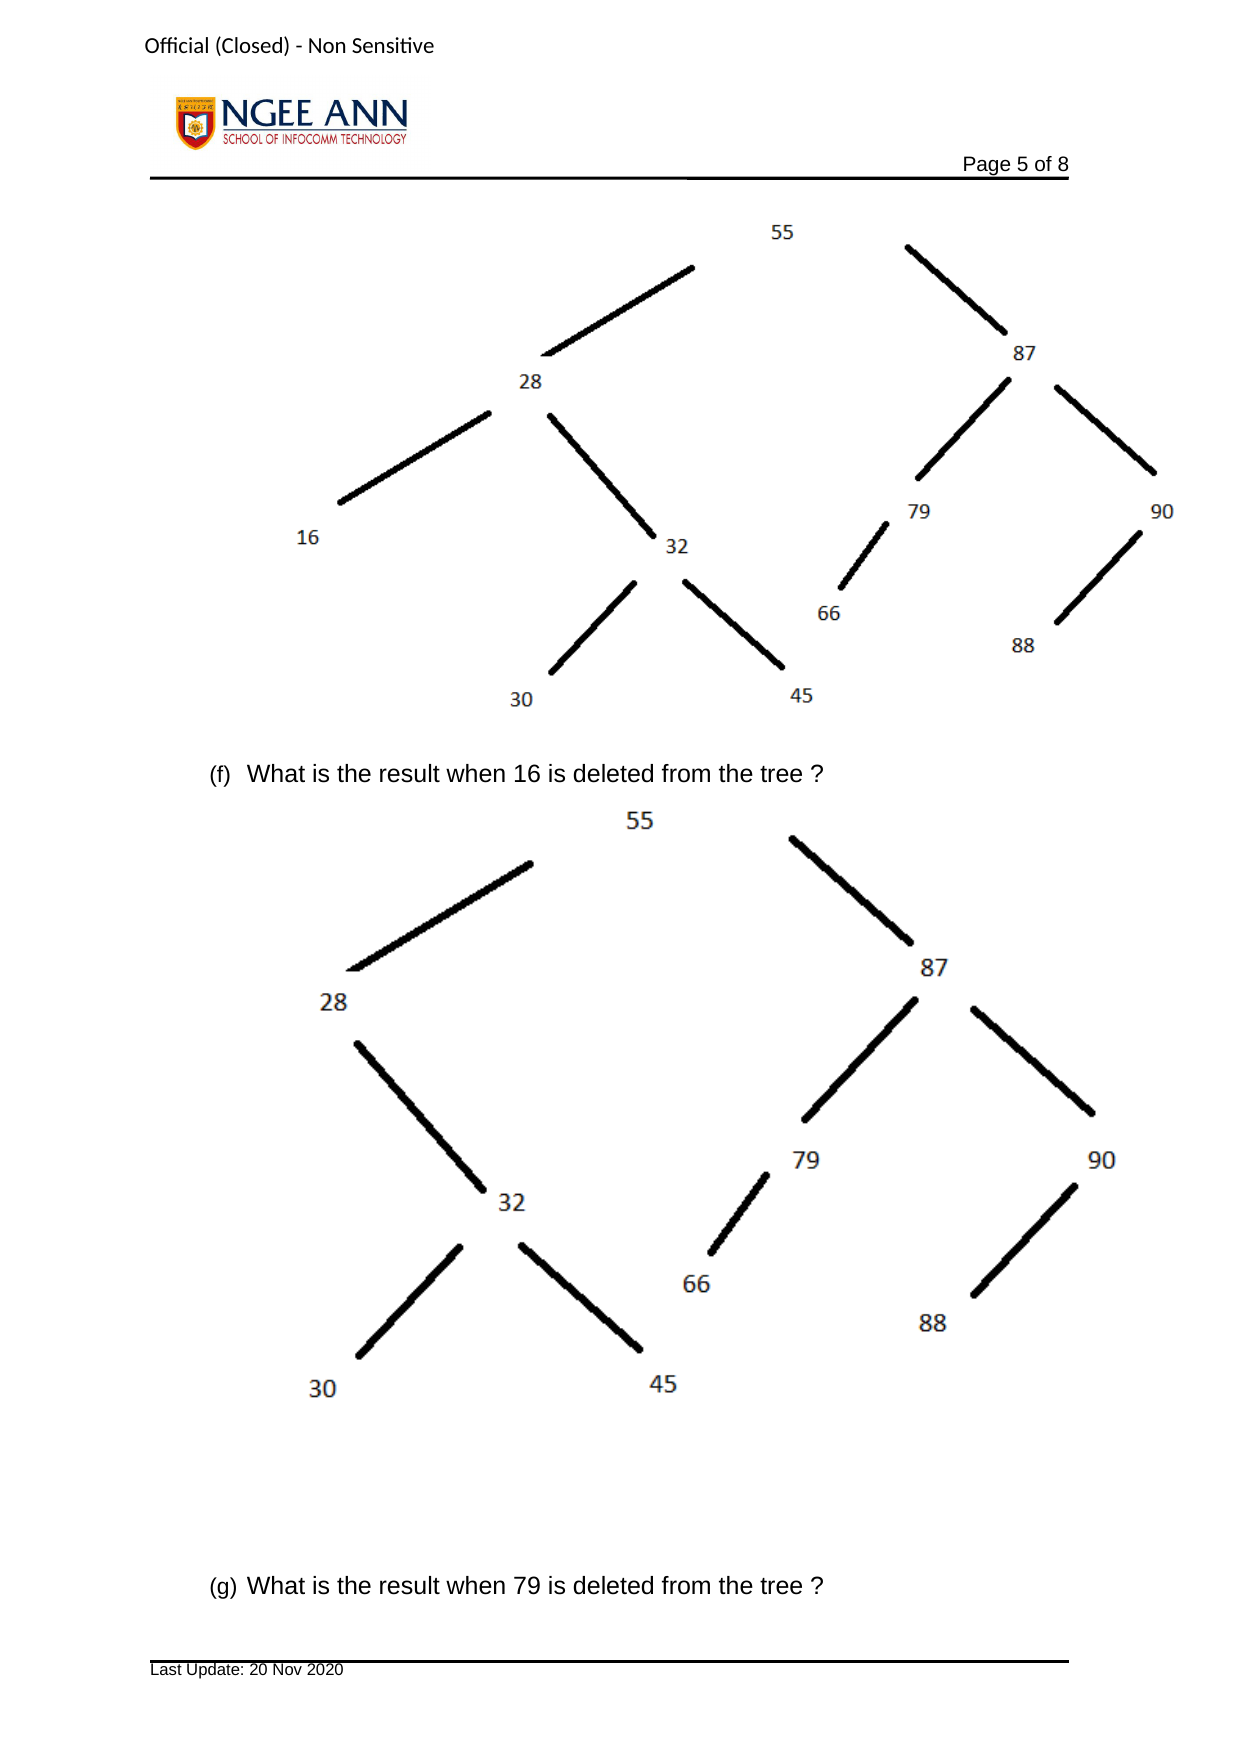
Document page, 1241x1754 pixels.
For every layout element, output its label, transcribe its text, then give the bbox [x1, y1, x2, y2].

picture [246, 202, 1188, 731]
list What is the result when 16 is deleted from the tree ? [209, 759, 1090, 788]
list What is the result when 79 is deleted from the tree ? [209, 1571, 1090, 1600]
picture [150, 75, 432, 172]
picture [246, 787, 1127, 1543]
